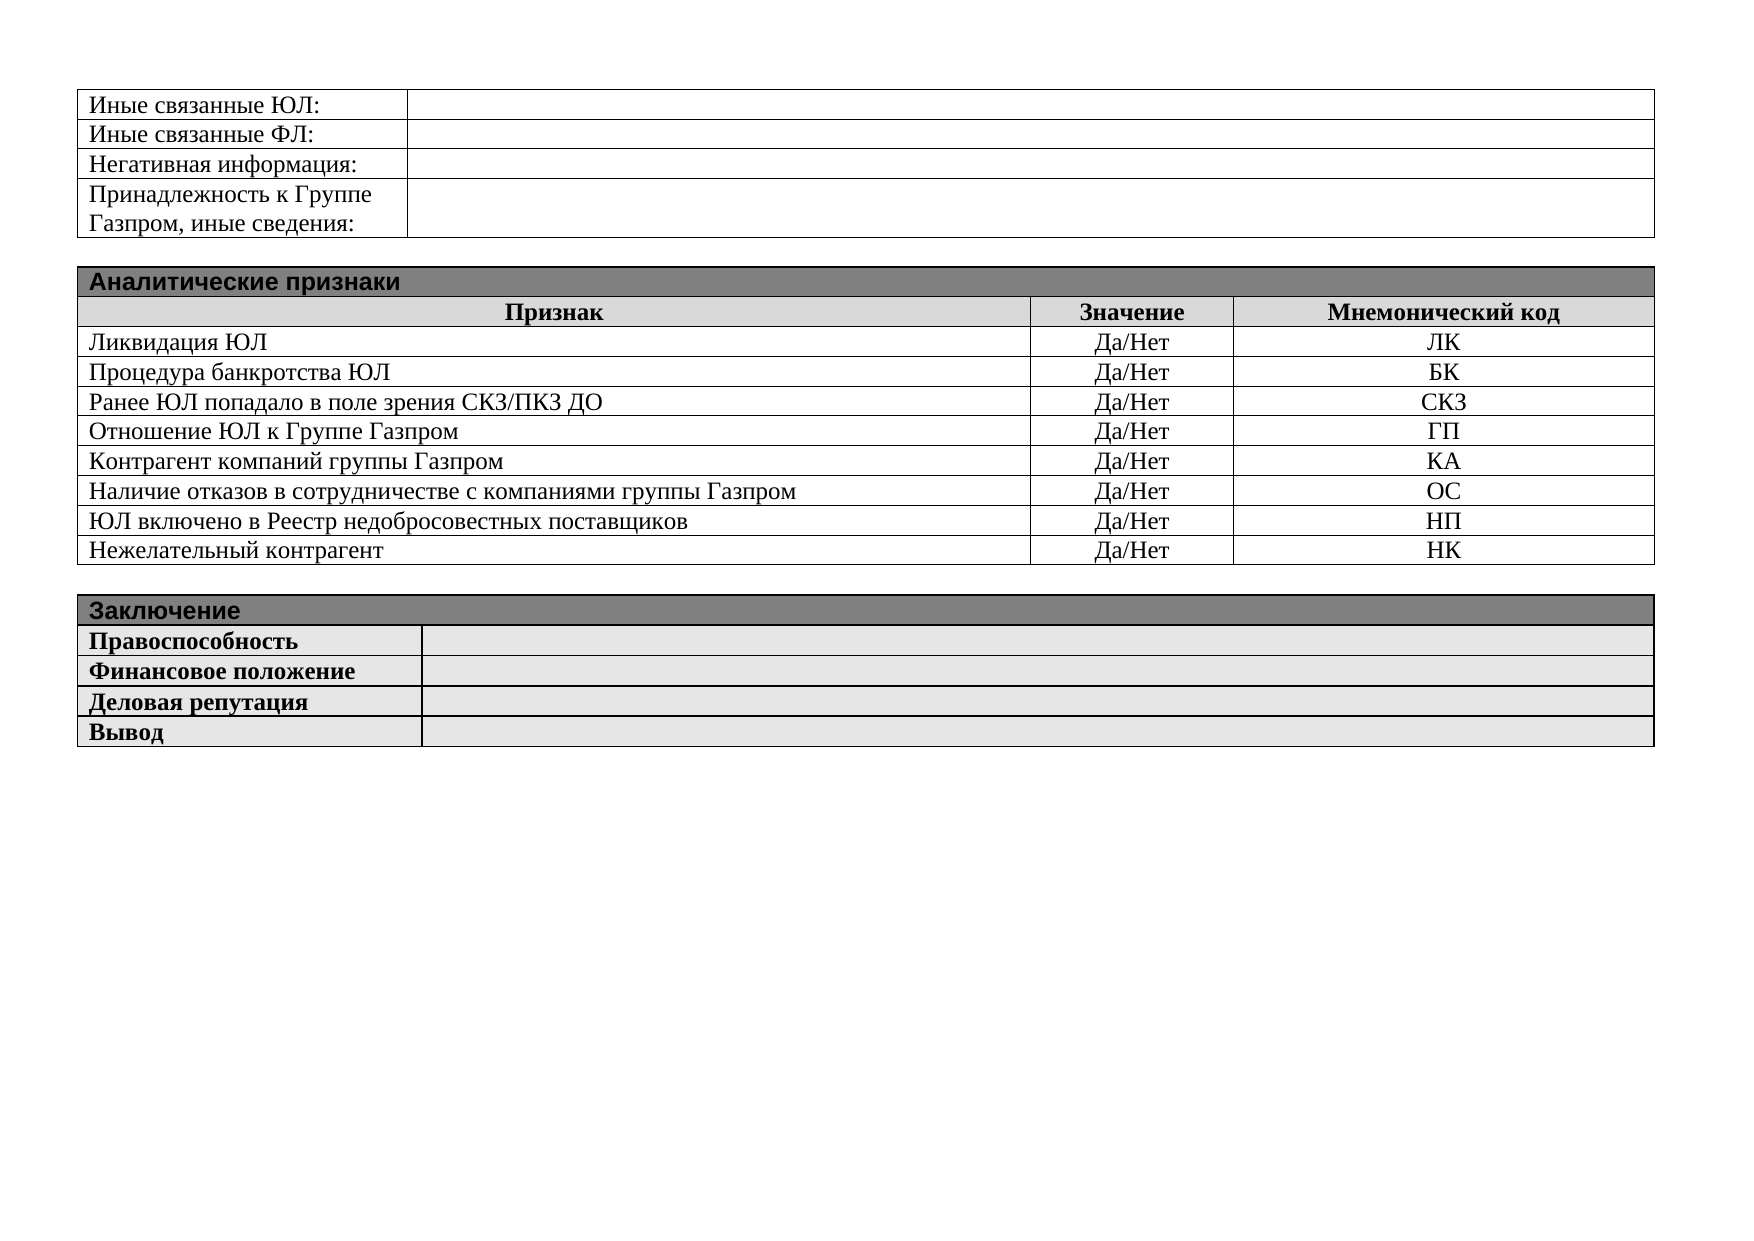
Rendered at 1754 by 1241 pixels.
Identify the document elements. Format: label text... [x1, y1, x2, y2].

table_cell [408, 149, 1654, 178]
table_cell Мнемонический код [1234, 297, 1654, 326]
table_cell Да/Нет [1031, 387, 1233, 415]
table_cell БК [1234, 357, 1654, 386]
table_cell ОС [1234, 476, 1654, 505]
table_cell Финансовое положение [78, 656, 421, 685]
table_cell [408, 120, 1654, 148]
table_cell ГП [1234, 416, 1654, 445]
table_cell Ликвидация ЮЛ [78, 327, 1030, 356]
table_cell Иные связанные ФЛ: [78, 120, 407, 148]
table_cell Наличие отказов в сотрудничестве с компаниями группы Газпром [78, 476, 1030, 505]
table_cell ЛК [1234, 327, 1654, 356]
table_cell [423, 687, 1653, 715]
table_cell Да/Нет [1031, 416, 1233, 445]
table_header Аналитические признаки [78, 268, 1654, 296]
table_cell КА [1234, 446, 1654, 475]
table_cell Значение [1031, 297, 1233, 326]
table_cell [423, 717, 1653, 746]
table_cell Да/Нет [1031, 476, 1233, 505]
table_cell Контрагент компаний группы Газпром [78, 446, 1030, 475]
table_cell Деловая репутация [78, 687, 421, 715]
table_cell Да/Нет [1031, 327, 1233, 356]
table_cell Да/Нет [1031, 357, 1233, 386]
table_header Заключение [78, 596, 1653, 624]
table_cell Вывод [78, 717, 421, 746]
table_cell [408, 179, 1654, 237]
table_cell Ранее ЮЛ попадало в поле зрения СКЗ/ПКЗ ДО [78, 387, 1030, 415]
table_cell НП [1234, 506, 1654, 534]
table_cell [408, 90, 1654, 118]
table_cell Правоспособность [78, 626, 421, 655]
table_cell СКЗ [1234, 387, 1654, 415]
table_cell Да/Нет [1031, 446, 1233, 475]
table_cell Принадлежность к Группе Газпром, иные сведения: [78, 179, 407, 237]
table_cell ЮЛ включено в Реестр недобросовестных поставщиков [78, 506, 1030, 534]
table_cell Иные связанные ЮЛ: [78, 90, 407, 118]
table_cell Негативная информация: [78, 149, 407, 178]
table_cell [423, 626, 1653, 655]
table_cell [423, 656, 1653, 685]
table_cell Нежелательный контрагент [78, 536, 1030, 564]
table_cell Да/Нет [1031, 536, 1233, 564]
table_cell Отношение ЮЛ к Группе Газпром [78, 416, 1030, 445]
table_cell Признак [78, 297, 1030, 326]
table_cell НК [1234, 536, 1654, 564]
table_cell Процедура банкротства ЮЛ [78, 357, 1030, 386]
table_cell Да/Нет [1031, 506, 1233, 534]
